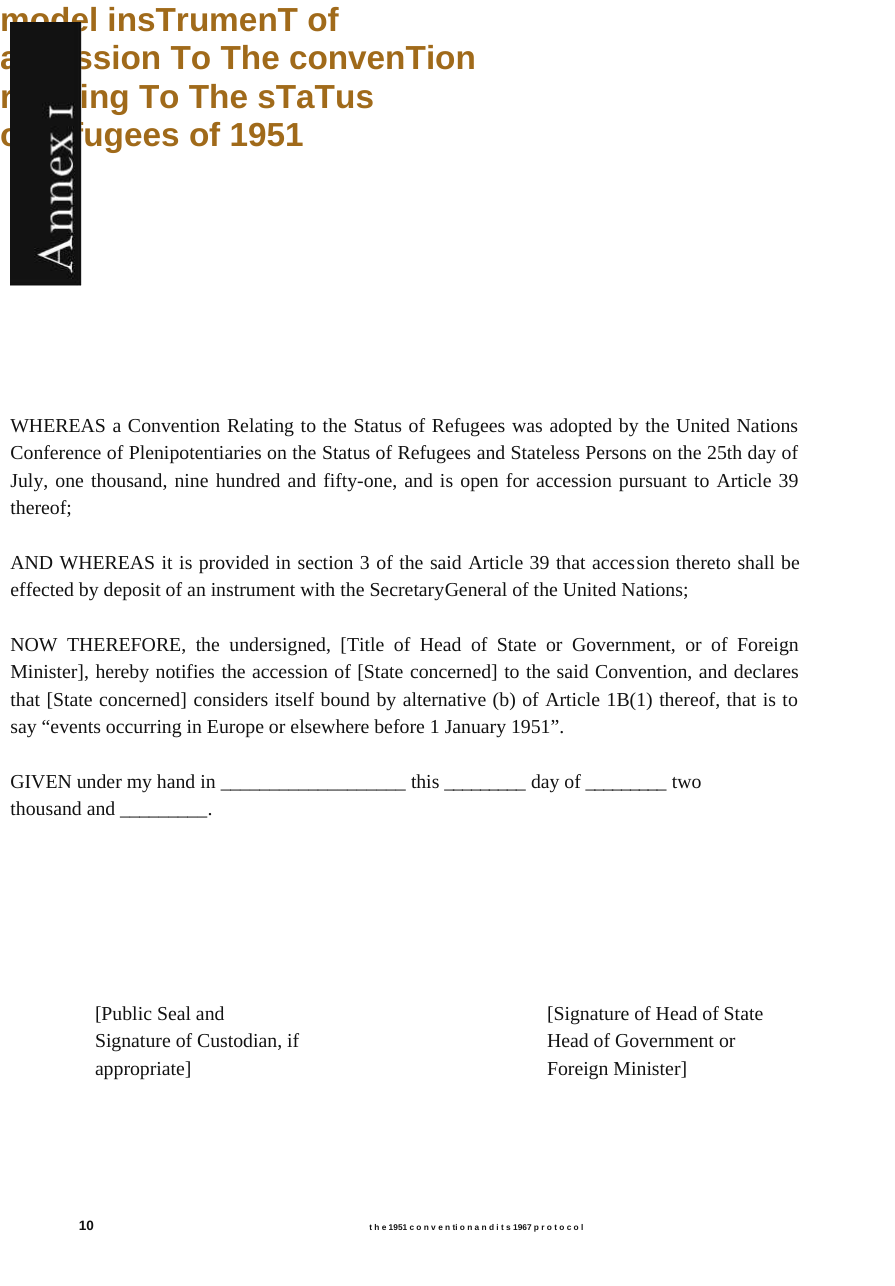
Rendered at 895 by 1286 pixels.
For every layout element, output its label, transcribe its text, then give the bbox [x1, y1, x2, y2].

text NOW THEREFORE, the undersigned, [Title of Head of State or Government, or of Foreign Minister], hereby notifies the accession of [State concerned] to the said Convention, and declares that [State concerned] considers itself bound by alternative (b) of Article 1B(1) thereof, that is to say “events occurring in Europe or elsewhere before 1 January 1951”. [10, 633, 800, 738]
text GIVEN under my hand in this day of two [10, 770, 800, 793]
text WHEREAS a Convention Relating to the Status of Refugees was adopted by the United Nations Conference of Plenipotentiaries on the Status of Refugees and Stateless Persons on the 25th day of July, one thousand, nine hundred and fifty-one, and is open for accession pursuant to Article 39 thereof; [10, 413, 800, 519]
picture [10, 22, 82, 286]
text thousand and . [10, 797, 800, 820]
text AND WHEREAS it is provided in section 3 of the said Article 39 that accession thereto shall be effected by deposit of an instrument with the SecretaryGeneral of the United Nations; [10, 551, 800, 601]
